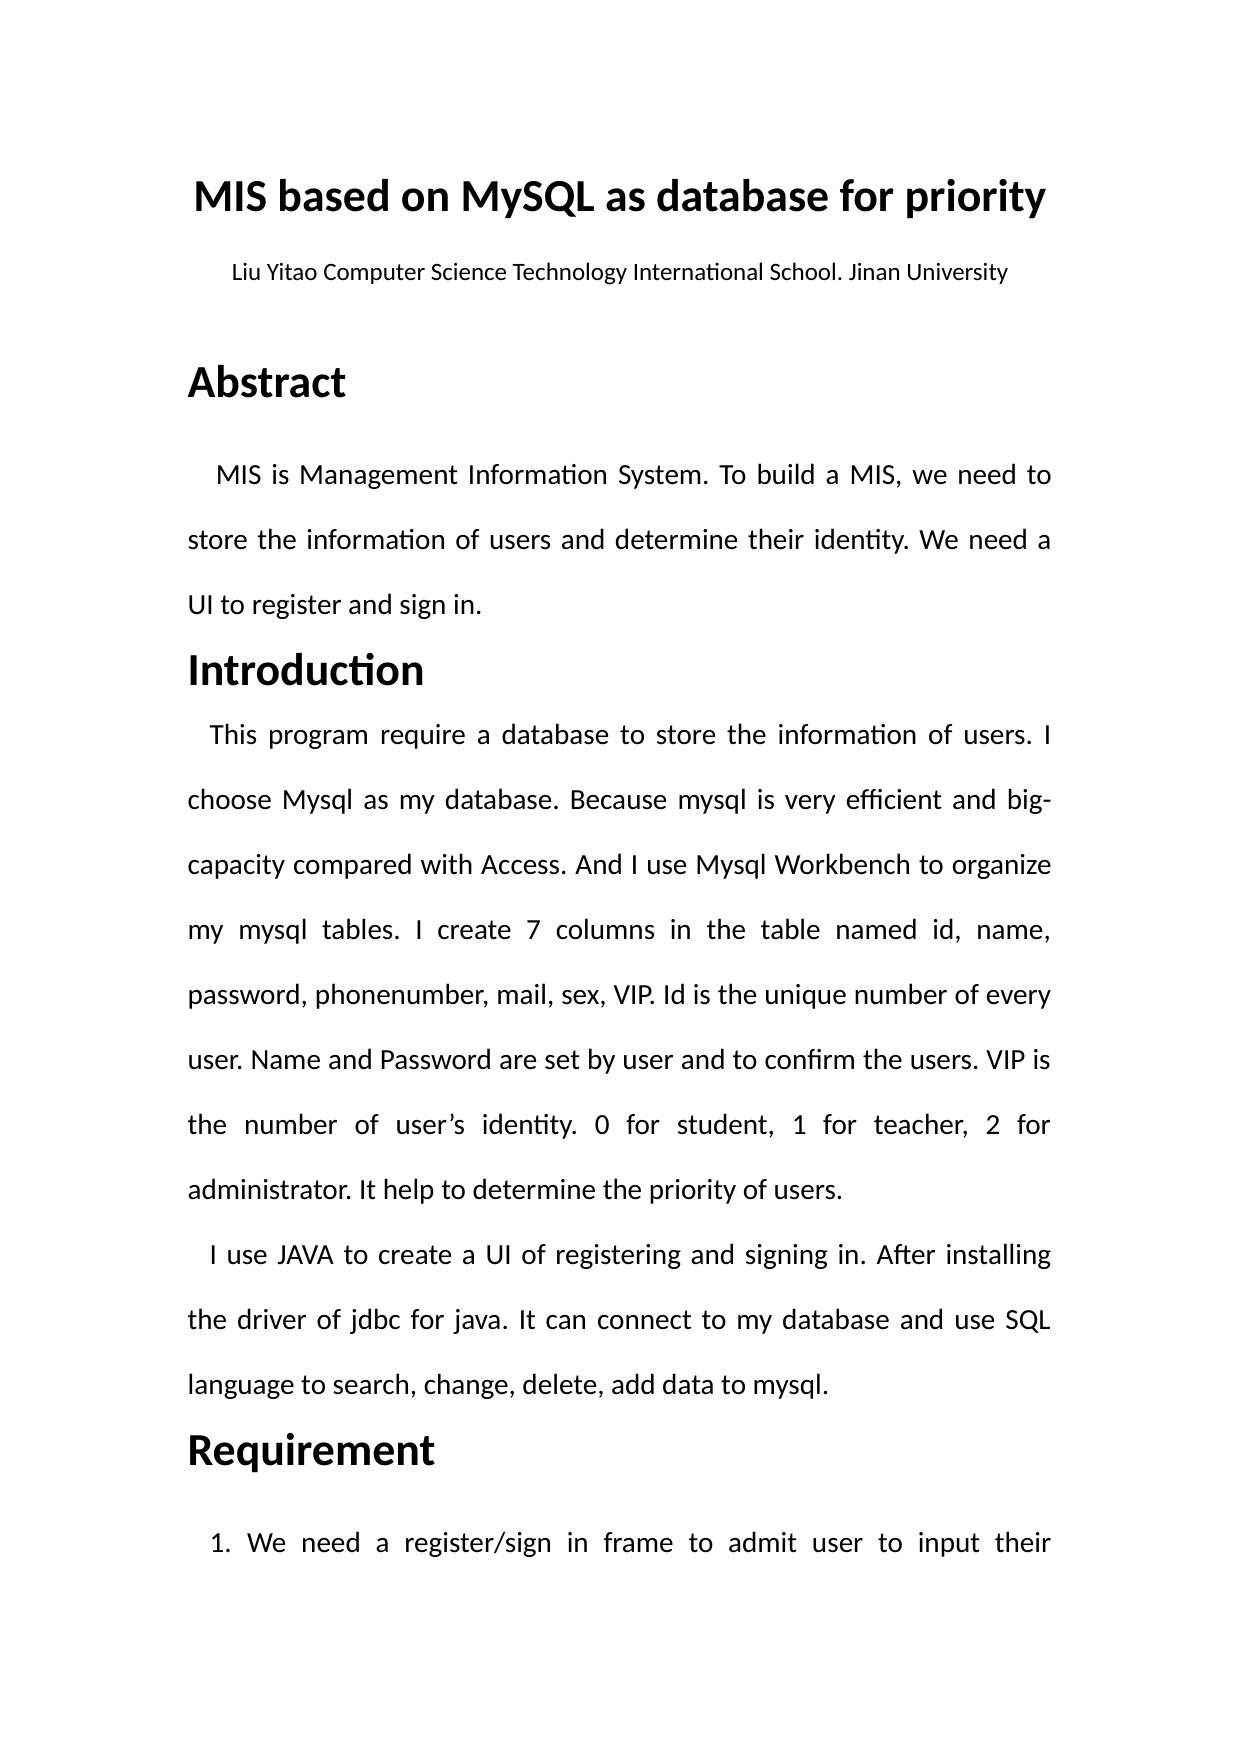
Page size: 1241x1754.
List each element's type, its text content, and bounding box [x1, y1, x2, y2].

text This program require a database to store the information of users. I choose Mysql as my database. Because mysql is very efficient and big-capacity compared with Access. And I use Mysql Workbench to organize my mysql tables. I create 7 columns in the table named id, name, password, phonenumber, mail, sex, VIP. Id is the unique number of every user. Name and Password are set by user and to confirm the users. VIP is the number of user’s identity. 0 for student, 1 for teacher, 2 for administrator. It help to determine the priority of users. [187, 701, 1053, 1221]
text Introduction [187, 636, 1053, 701]
text Requirement [187, 1416, 1053, 1481]
text Liu Yitao Computer Science Technology International School. Jinan University [187, 255, 1053, 287]
text MIS is Management Information System. To build a MIS, we need to store the information of users and determine their identity. We need a UI to register and sign in. [187, 441, 1053, 636]
text Abstract [187, 348, 1053, 413]
text MIS based on MySQL as database for priority [187, 162, 1053, 227]
text I use JAVA to create a UI of registering and signing in. After installing the driver of jdbc for java. It can connect to my database and use SQL language to search, change, delete, add data to mysql. [187, 1221, 1053, 1416]
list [209, 1509, 1053, 1574]
